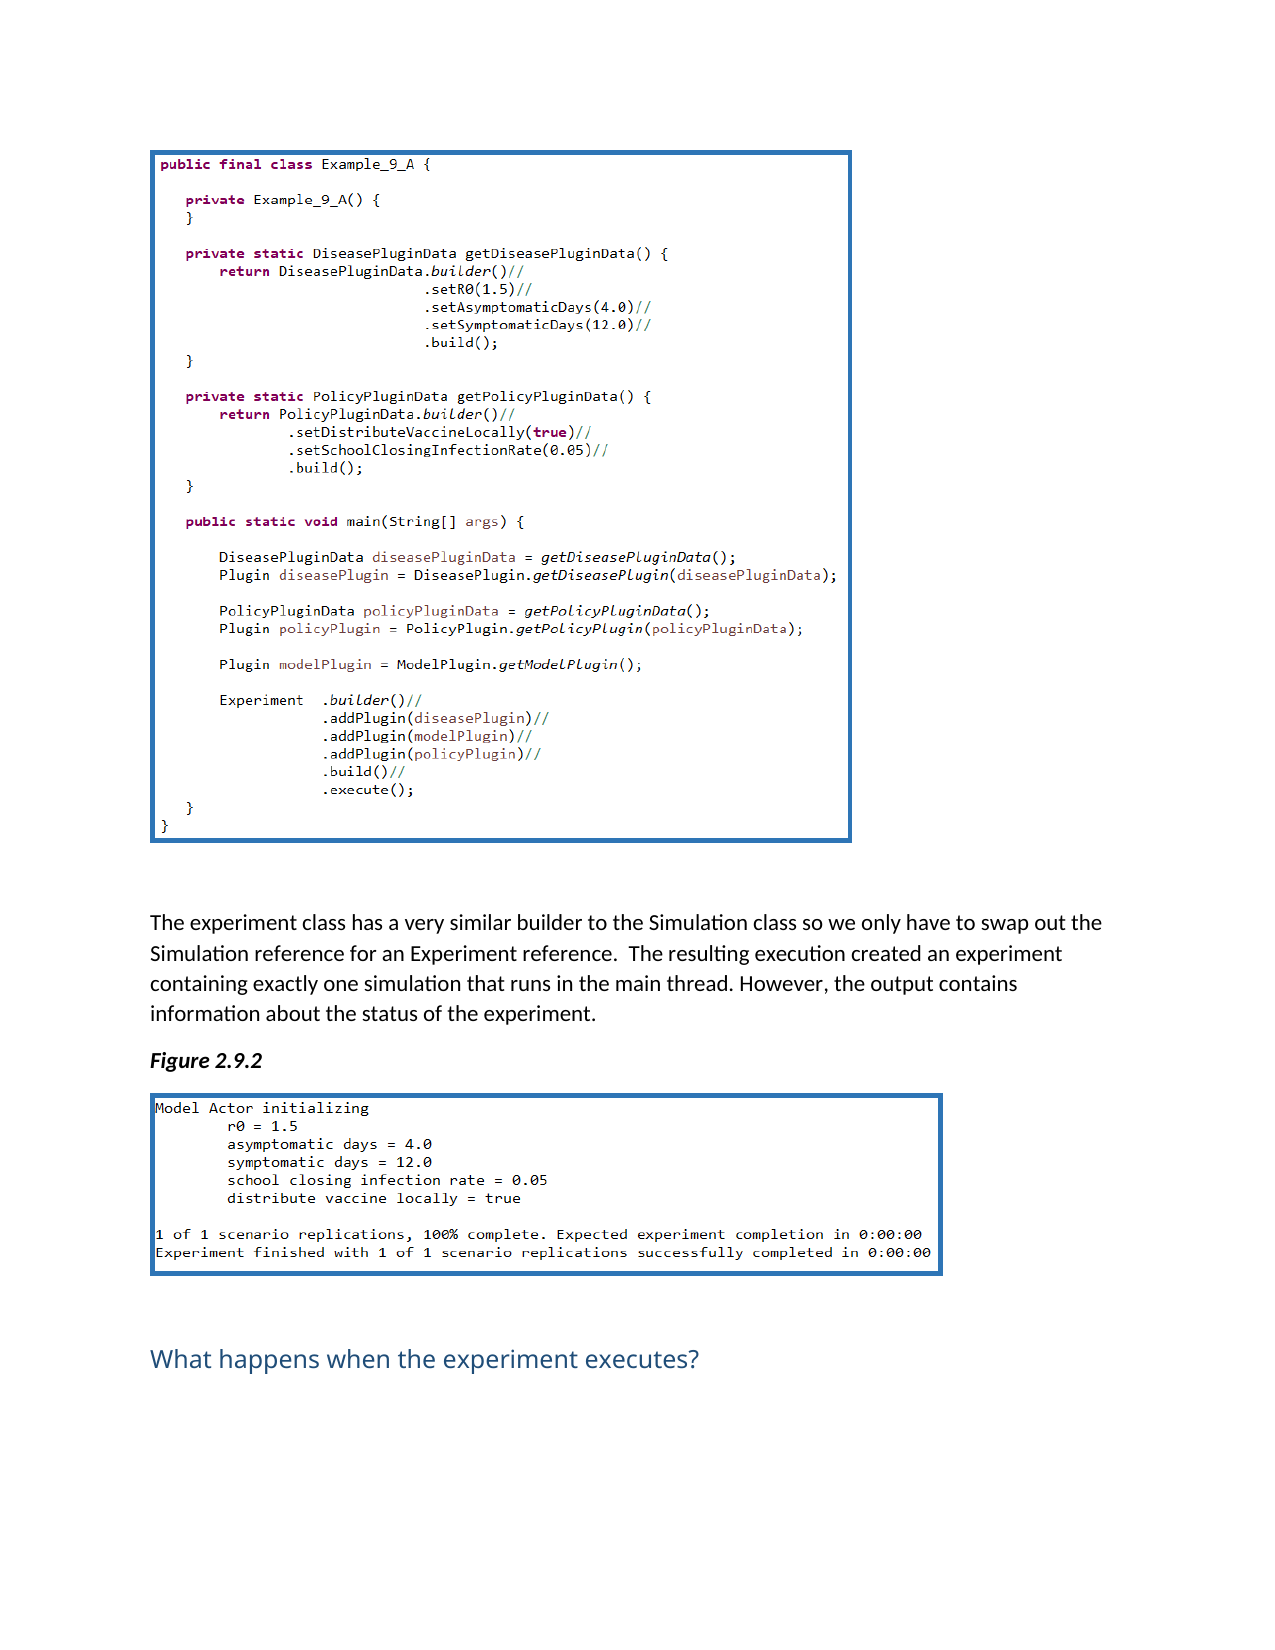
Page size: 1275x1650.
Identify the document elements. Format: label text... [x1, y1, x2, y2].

picture [155, 155, 848, 838]
text The experiment class has a very similar builder to the Simulation class so we only have to swap out the Simulation reference for an Experiment reference. The resulting execution created an experiment containing exactly one simulation that runs in the main thread. However, the output contains information about the status of the experiment. [150, 908, 1125, 1027]
picture [155, 1098, 938, 1271]
subtitle What happens when the experiment executes? [150, 1341, 1125, 1376]
text Figure 2.9.2 [150, 1046, 1125, 1074]
